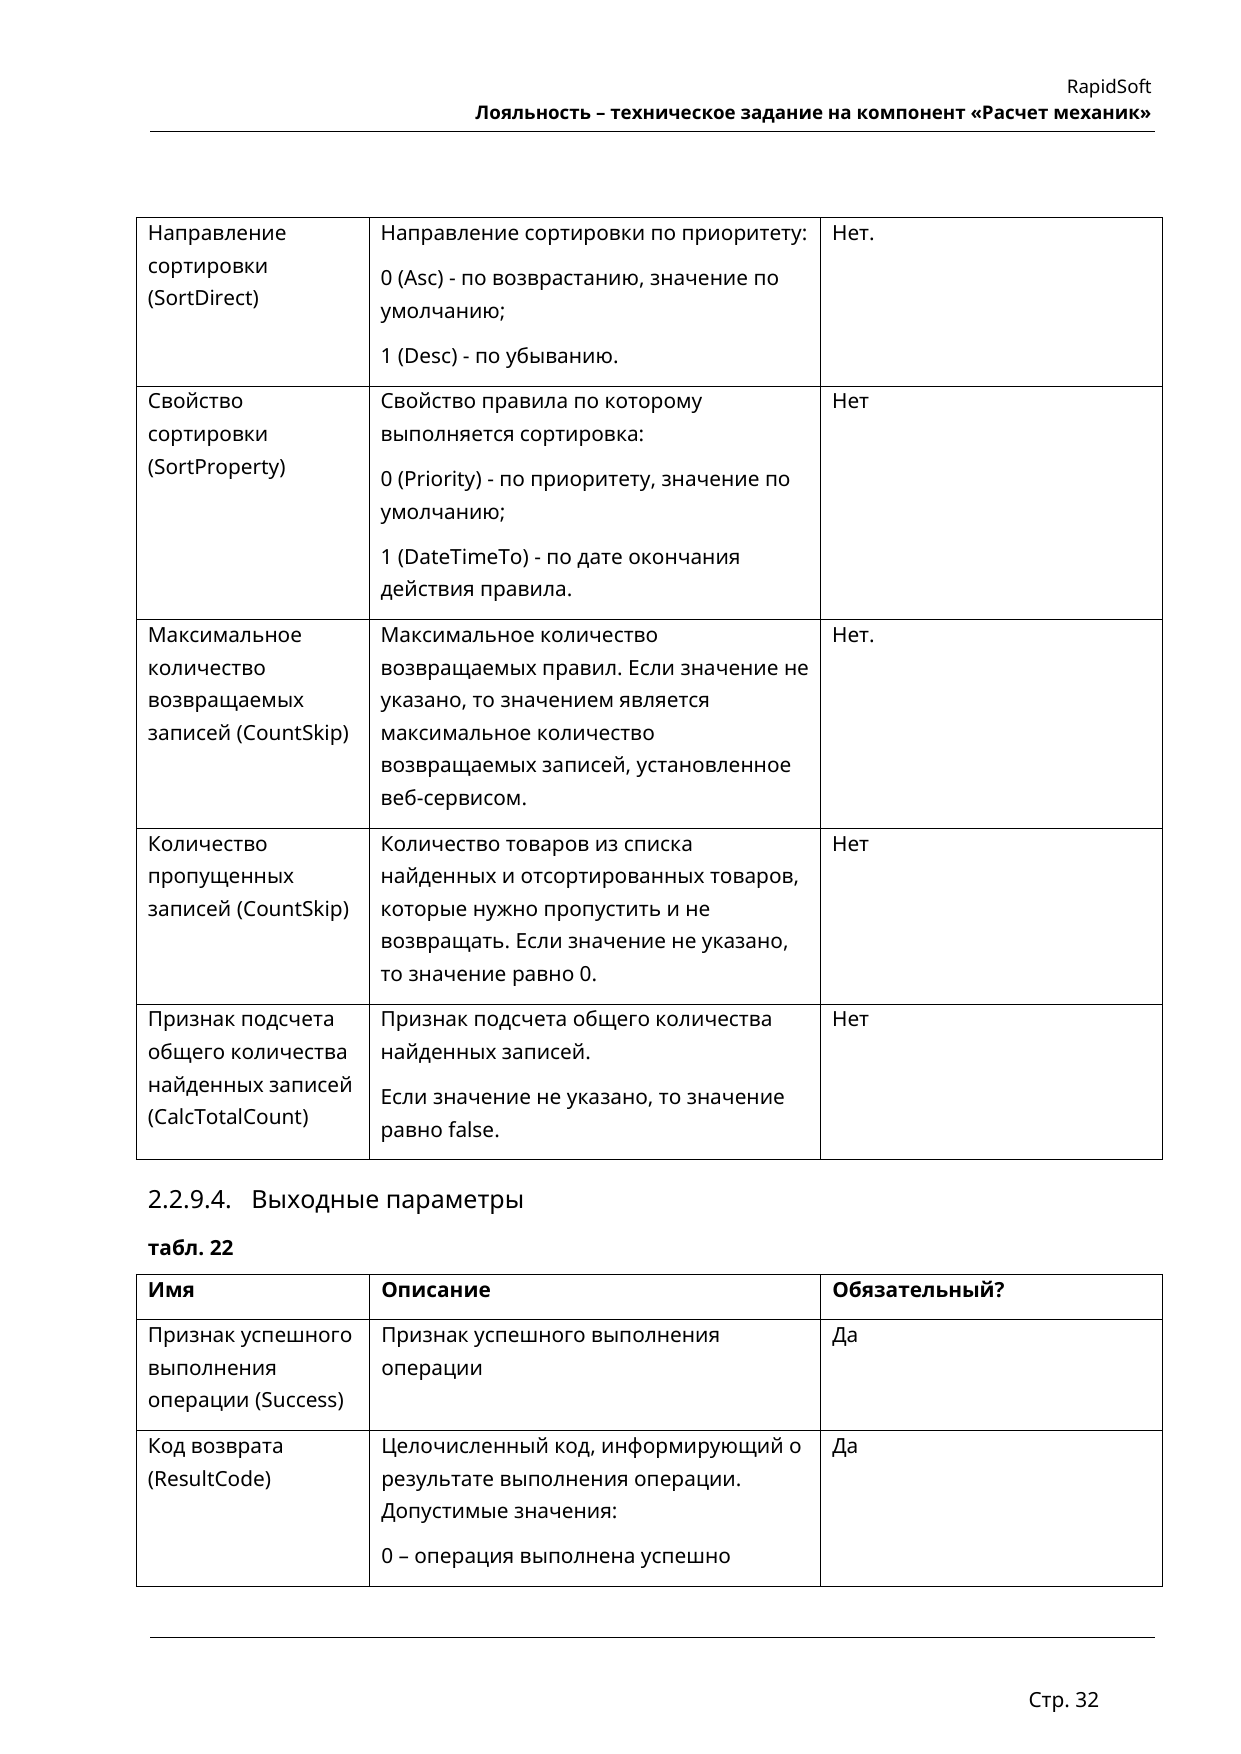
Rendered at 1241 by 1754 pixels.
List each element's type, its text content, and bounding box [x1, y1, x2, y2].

table_cell Количество пропущенных записей (CountSkip) [137, 829, 369, 1003]
table_cell Нет [821, 387, 1162, 619]
table_header Обязательный? [821, 1275, 1162, 1319]
table_cell Направление сортировки по приоритету: 0 (Asc) - по возврастанию, значение по умолчанию; 1 (Desc) - по убыванию. [370, 218, 820, 386]
table_cell Количество товаров из списка найденных и отсортированных товаров, которые нужно пропустить и не возвращать. Если значение не указано, то значение равно 0. [370, 829, 820, 1003]
table_cell Признак успешного выполнения операции [370, 1320, 820, 1430]
table_cell Да [821, 1320, 1162, 1430]
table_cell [137, 1431, 369, 1586]
subtitle Выходные параметры [148, 1181, 1152, 1215]
table_cell Признак подсчета общего количества найденных записей (CalcTotalCount) [137, 1005, 369, 1159]
table_cell Направление сортировки (SortDirect) [137, 218, 369, 386]
table_cell Нет [821, 829, 1162, 1003]
table_cell Максимальное количество возвращаемых правил. Если значение не указано, то значением является максимальное количество возвращаемых записей, установленное веб-сервисом. [370, 620, 820, 828]
table_cell Нет. [821, 620, 1162, 828]
table_cell Свойство правила по которому выполняется сортировка: 0 (Priority) - по приоритету, значение по умолчанию; 1 (DateTimeTo) - по дате окончания действия правила. [370, 387, 820, 619]
table_cell Признак подсчета общего количества найденных записей. Если значение не указано, то значение равно false. [370, 1005, 820, 1159]
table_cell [370, 1431, 820, 1586]
table_header Имя [137, 1275, 369, 1319]
table_header Описание [370, 1275, 820, 1319]
table_cell Максимальное количество возвращаемых записей (CountSkip) [137, 620, 369, 828]
table_cell Нет [821, 1005, 1162, 1159]
table_cell Признак успешного выполнения операции (Success) [137, 1320, 369, 1430]
table_cell Свойство сортировки (SortProperty) [137, 387, 369, 619]
table_cell Да [821, 1431, 1162, 1586]
table_cell Нет. [821, 218, 1162, 386]
